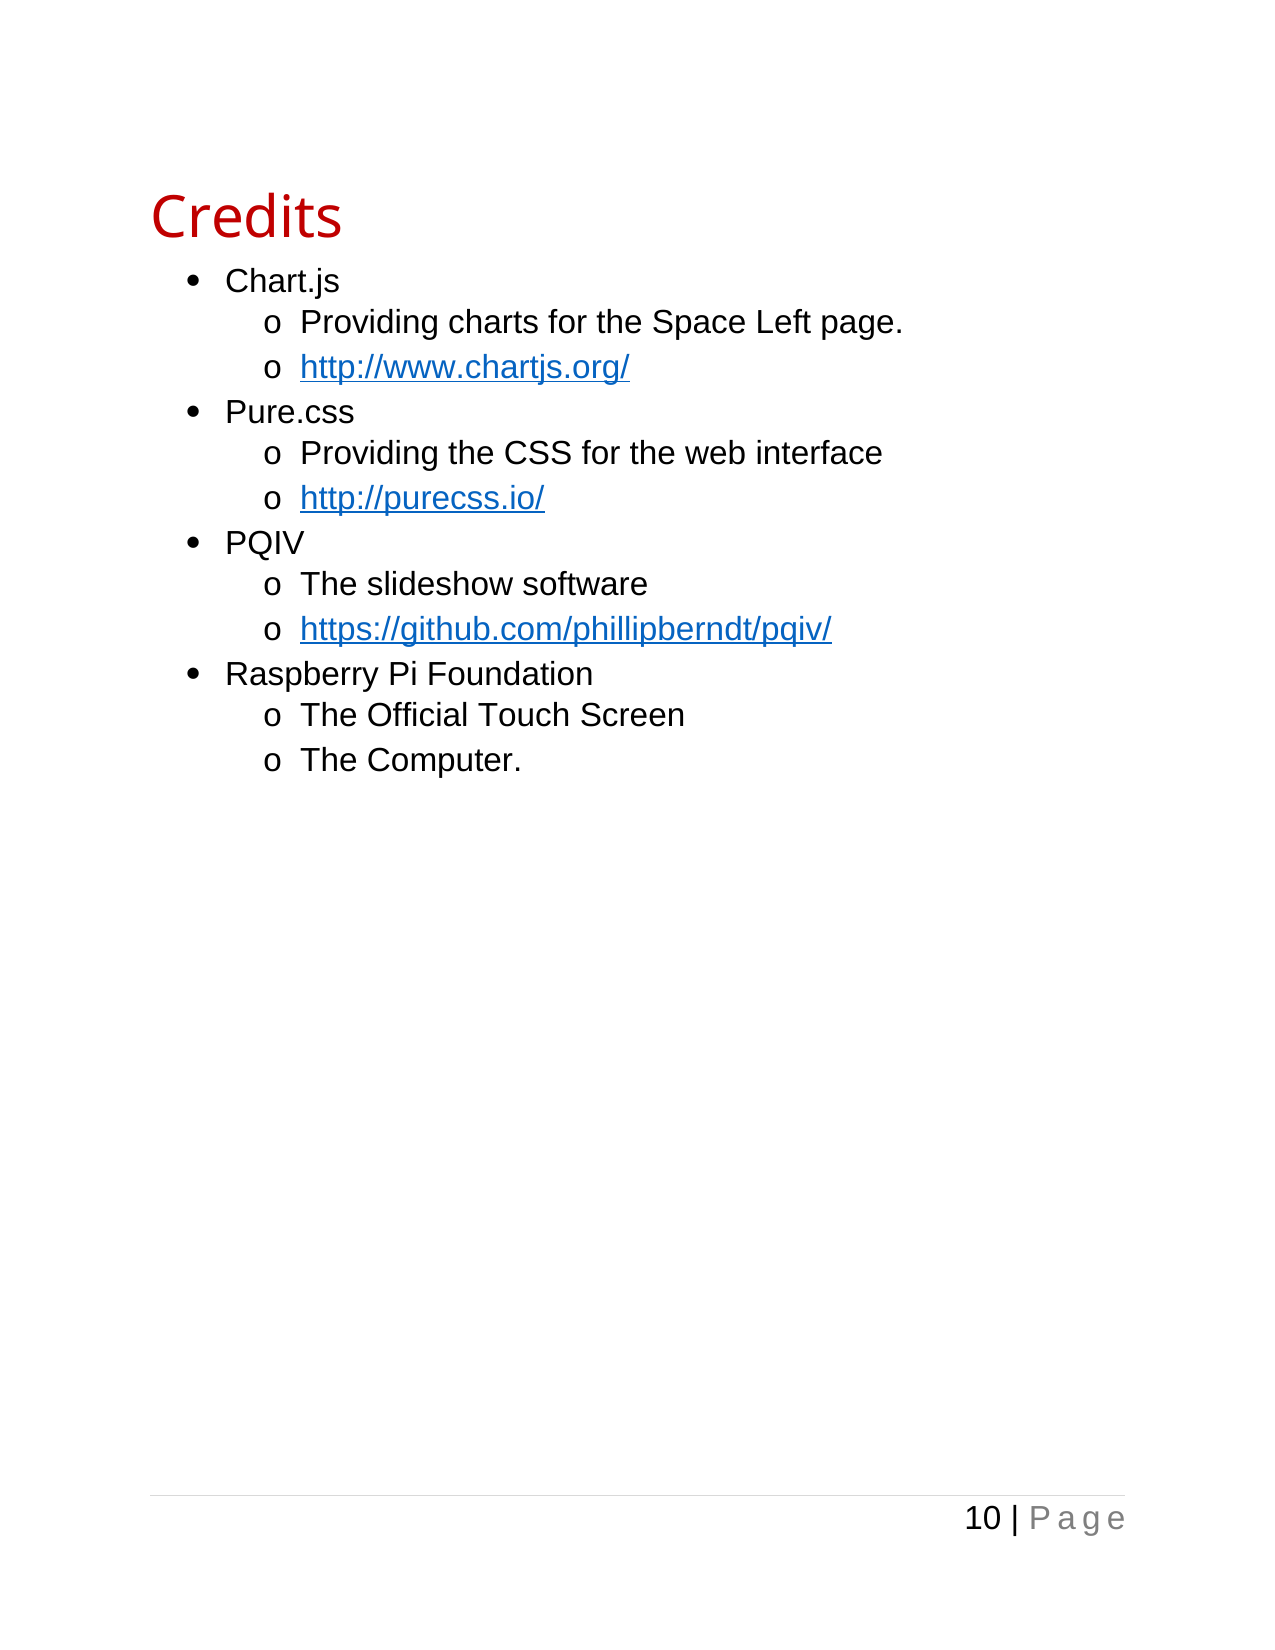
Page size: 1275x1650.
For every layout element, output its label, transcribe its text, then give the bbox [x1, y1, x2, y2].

list http://www.chartjs.org/ [262, 347, 1125, 388]
subtitle Credits [150, 175, 1125, 254]
list Chart.js [187, 261, 1125, 299]
list http://purecss.io/ [262, 478, 1125, 519]
list The Computer. [262, 740, 1125, 781]
list Pure.css [187, 392, 1125, 430]
list The slideshow software [262, 564, 1125, 606]
list Raspberry Pi Foundation [187, 654, 1125, 692]
list PQIV [187, 523, 1125, 561]
list Providing charts for the Space Left page. [262, 302, 1125, 344]
list Providing the CSS for the web interface [262, 433, 1125, 475]
list The Official Touch Screen [262, 695, 1125, 737]
list https://github.com/phillipberndt/pqiv/ [262, 609, 1125, 650]
